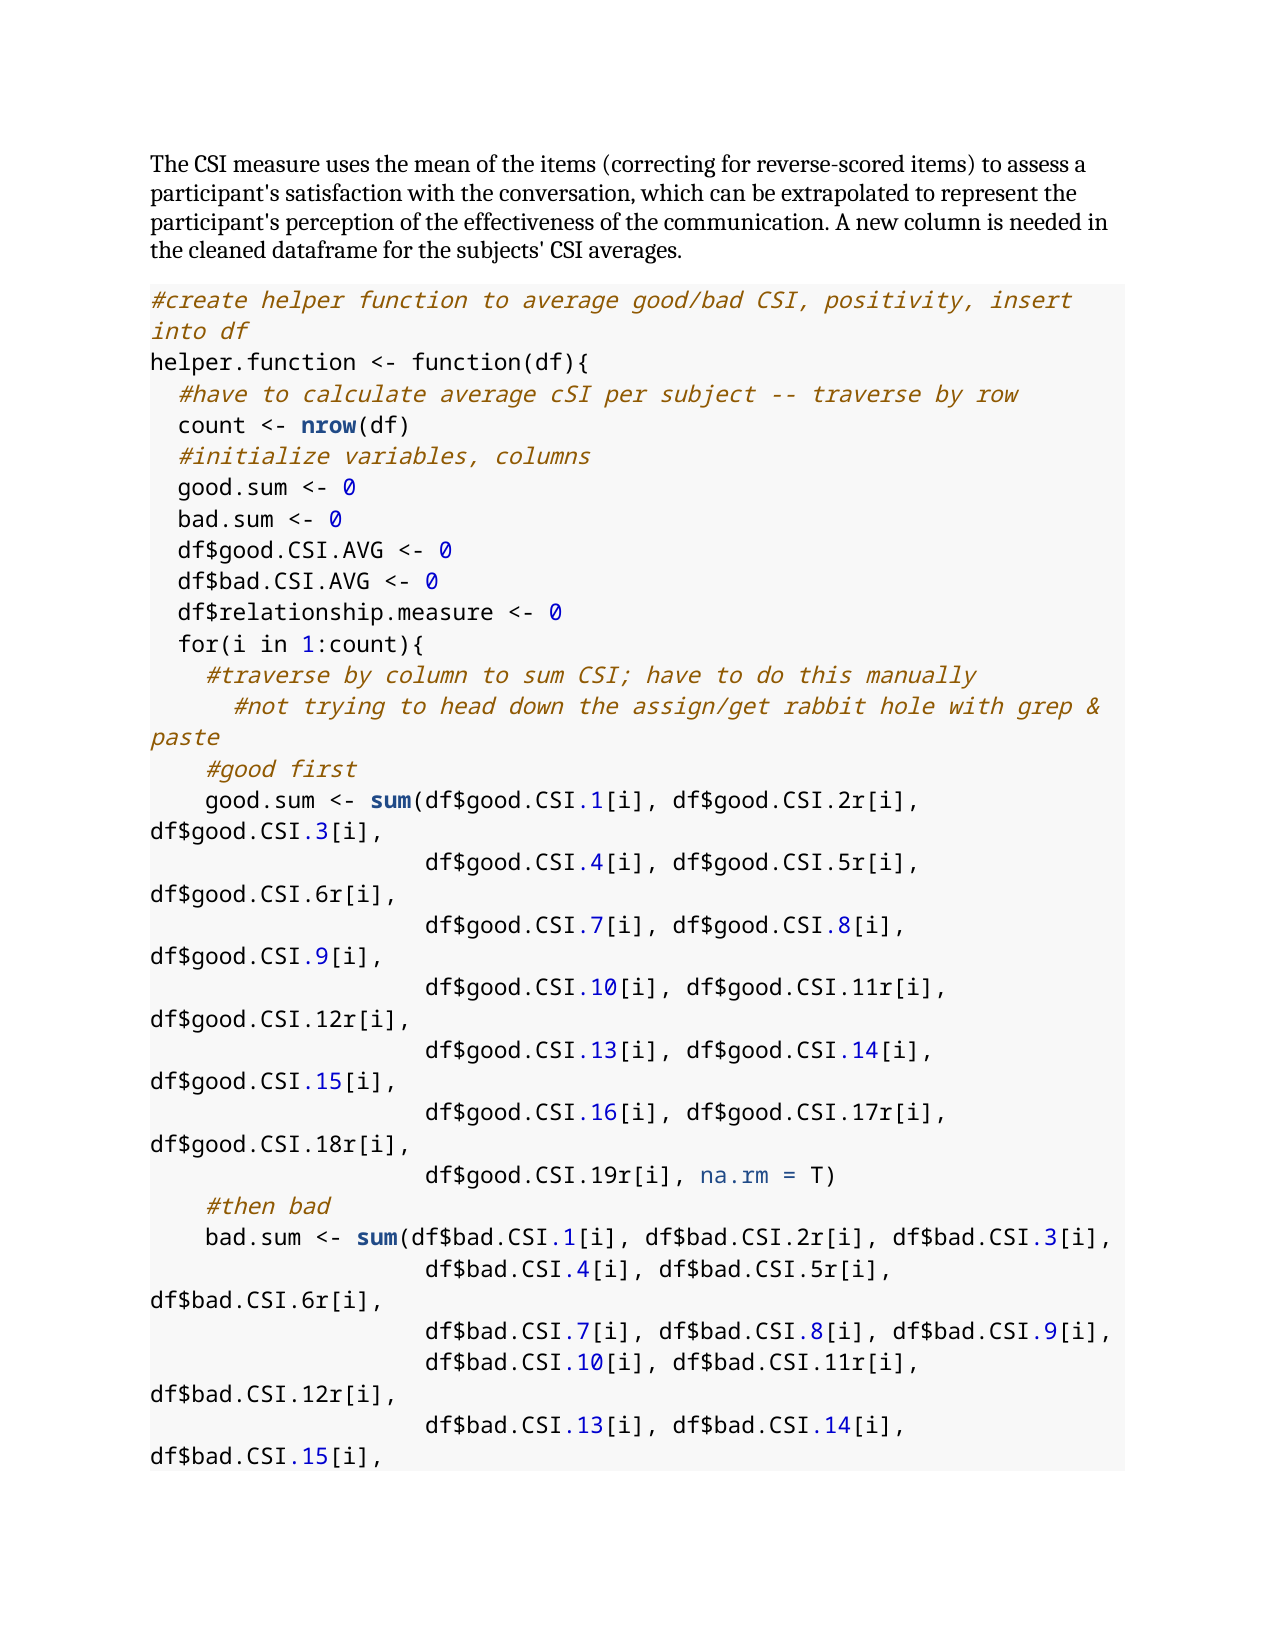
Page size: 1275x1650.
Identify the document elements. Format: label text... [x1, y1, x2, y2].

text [150, 284, 1125, 1471]
text The CSI measure uses the mean of the items (correcting for reverse-scored items) to assess a participant's satisfaction with the conversation, which can be extrapolated to represent the participant's perception of the effectiveness of the communication. A new column is needed in the cleaned dataframe for the subjects' CSI averages. [150, 150, 1125, 265]
